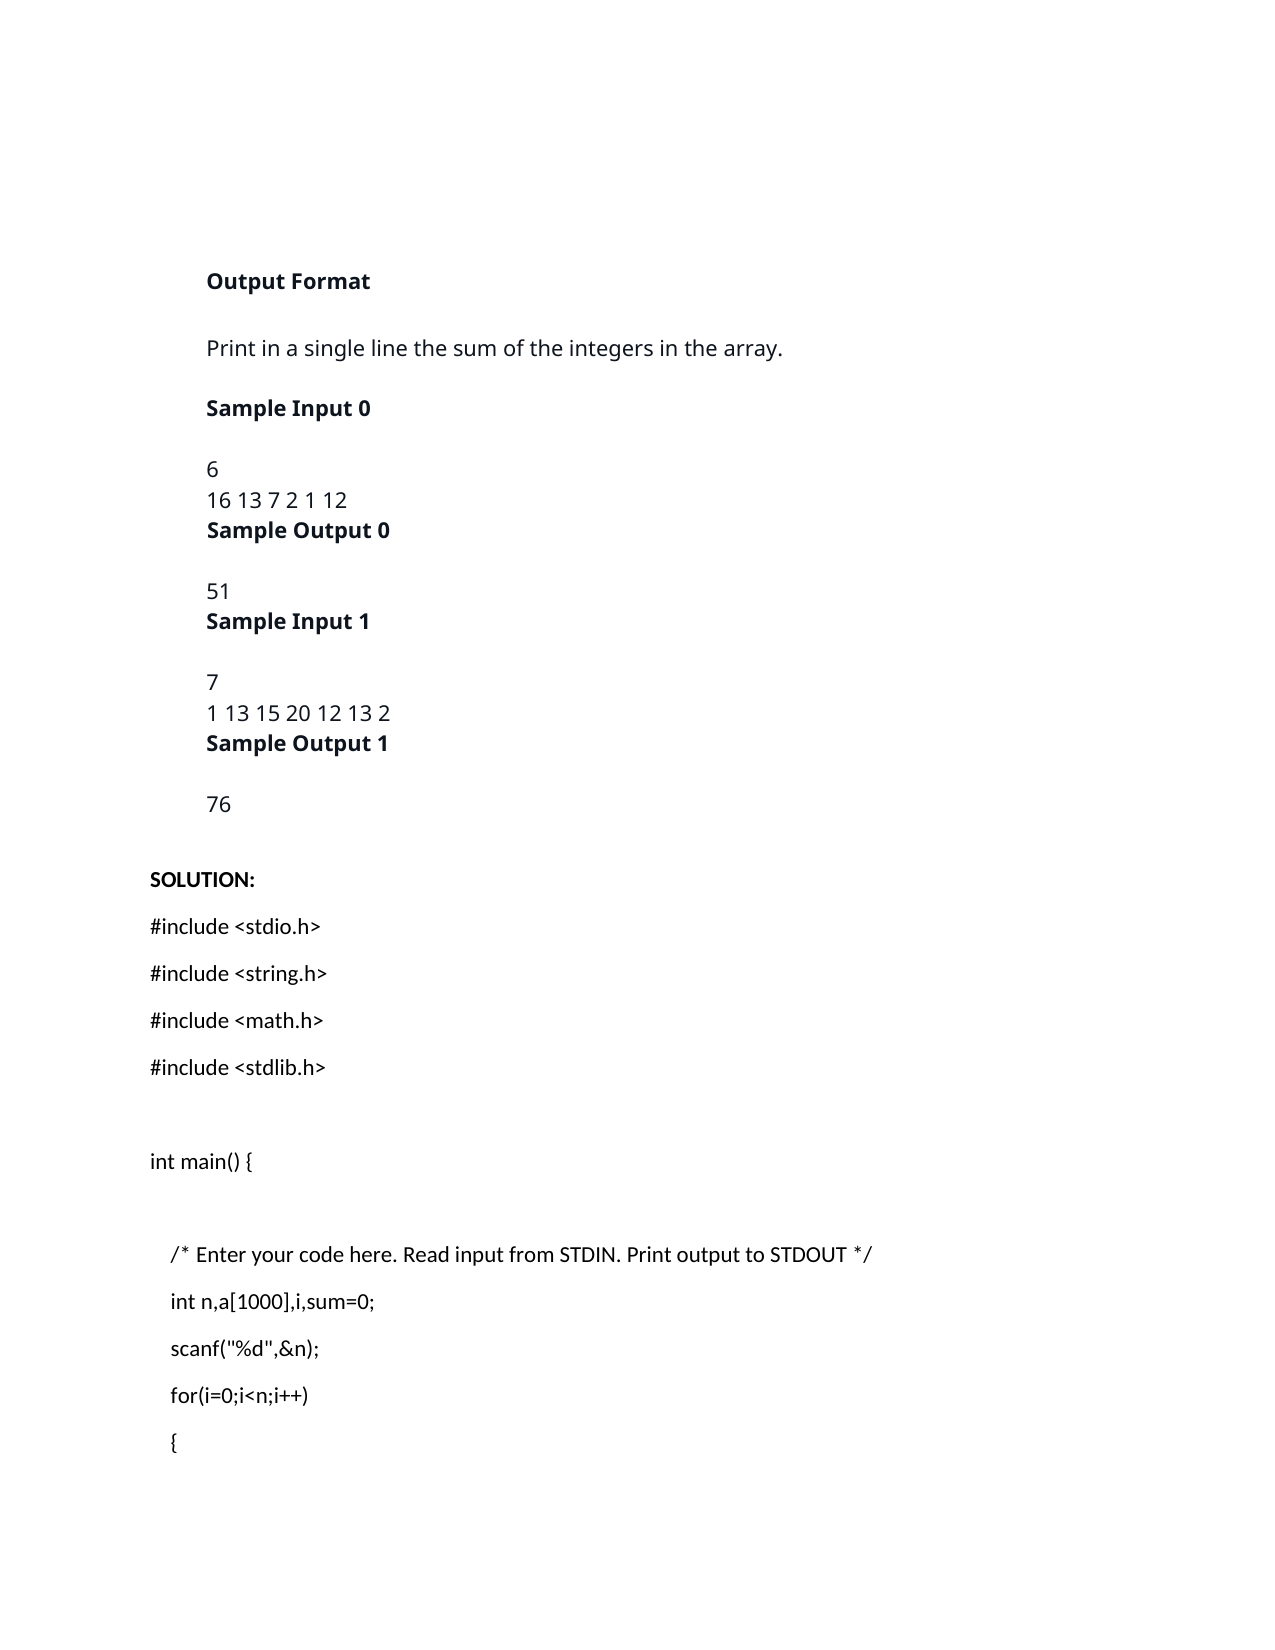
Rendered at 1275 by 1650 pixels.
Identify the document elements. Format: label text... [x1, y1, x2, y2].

text int main() { [150, 1147, 1125, 1175]
text 51 [206, 575, 1125, 606]
text Print in a single line the sum of the integers in the array. [206, 333, 1125, 363]
text 76 [206, 788, 1125, 819]
text /* Enter your code here. Read input from STDIN. Print output to STDOUT */ [150, 1241, 1125, 1269]
text Output Format [206, 266, 1125, 296]
text Sample Input 0 [206, 393, 1125, 423]
text 16 13 7 2 1 12 [206, 484, 1125, 515]
text { [150, 1428, 1125, 1456]
text #include <string.h> [150, 959, 1125, 987]
text #include <stdlib.h> [150, 1053, 1125, 1081]
text 1 13 15 20 12 13 2 [206, 697, 1125, 728]
text Sample Input 1 [206, 606, 1125, 636]
text #include <math.h> [150, 1006, 1125, 1034]
text 6 [206, 453, 1125, 484]
text int n,a[1000],i,sum=0; [150, 1287, 1125, 1316]
text SOLUTION: [150, 866, 1125, 894]
text for(i=0;i<n;i++) [150, 1381, 1125, 1409]
text Sample Output 0 [150, 515, 1125, 545]
text #include <stdio.h> [150, 912, 1125, 941]
text scanf("%d",&n); [150, 1334, 1125, 1362]
text Sample Output 1 [206, 728, 1125, 758]
text 7 [206, 666, 1125, 697]
